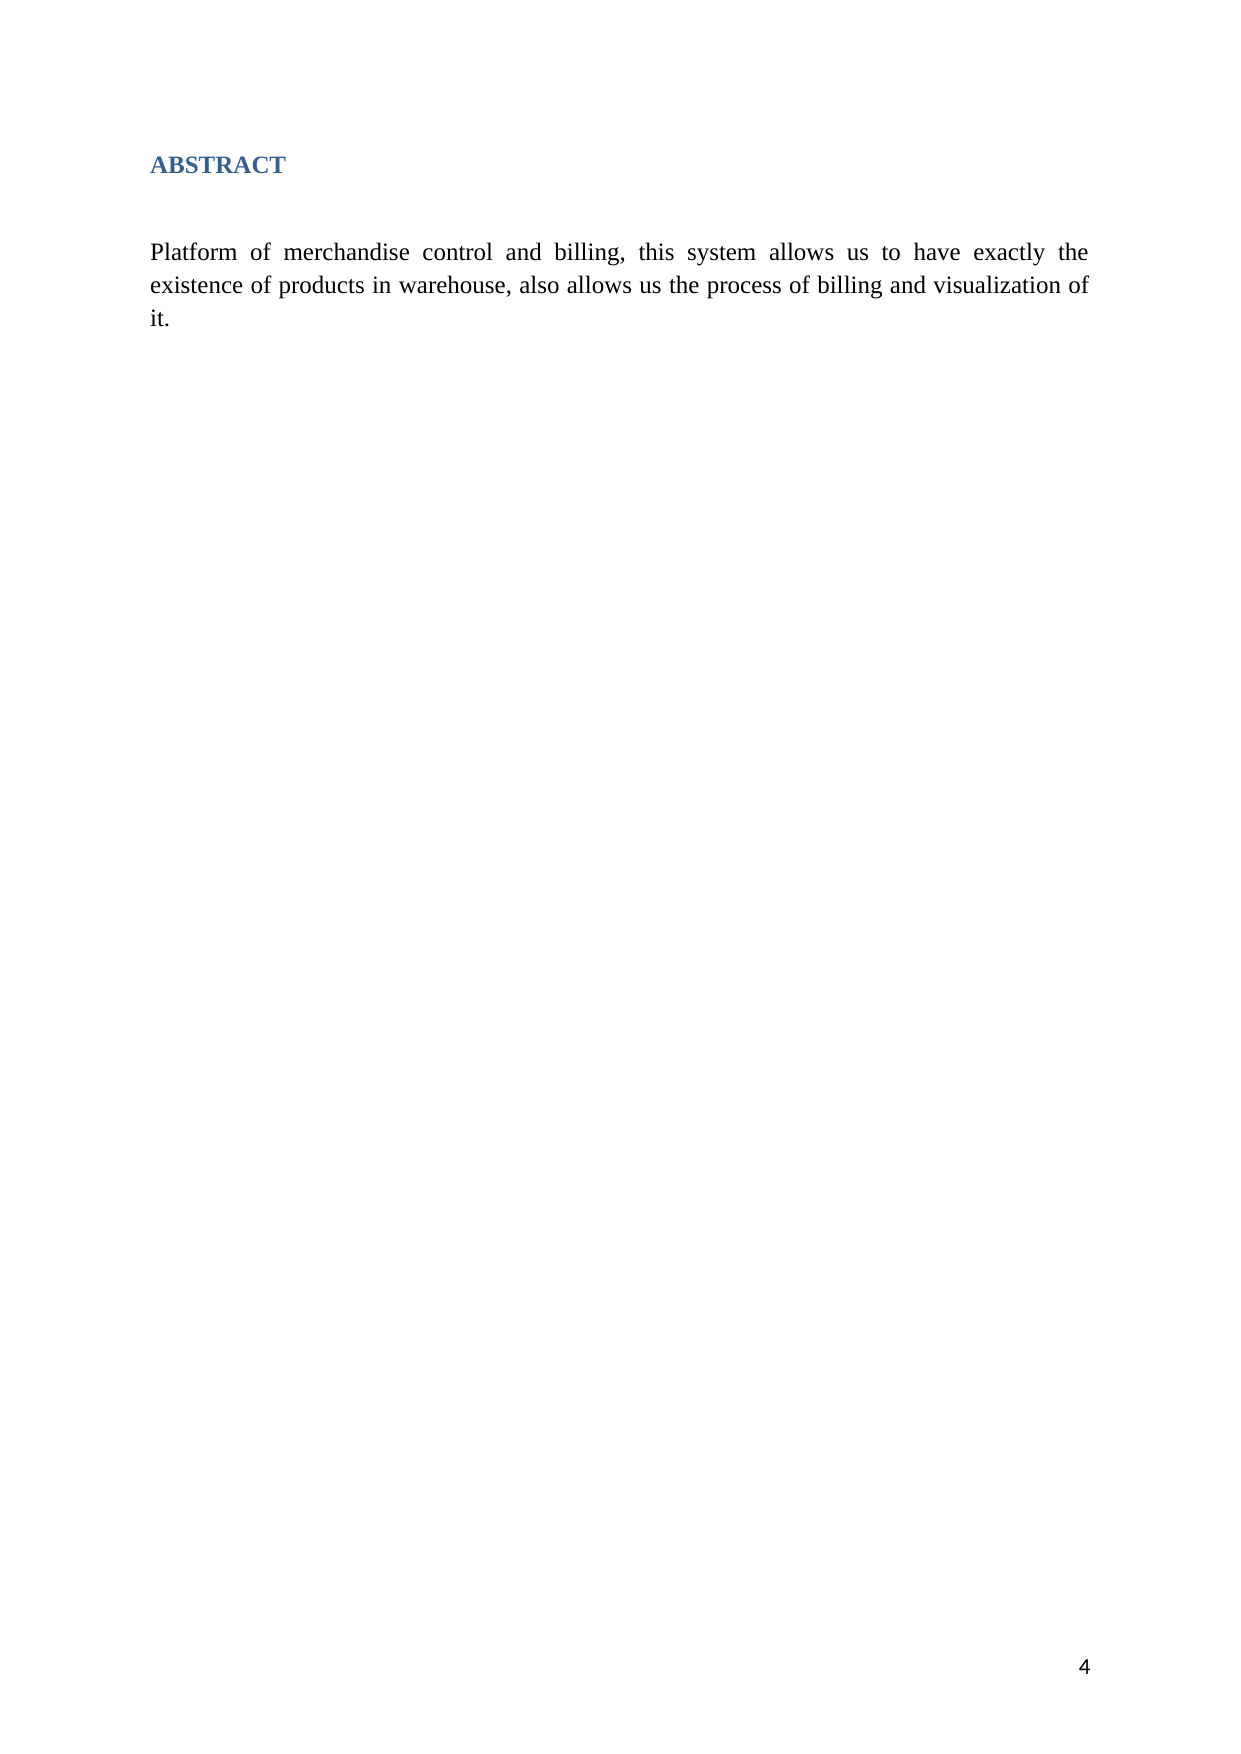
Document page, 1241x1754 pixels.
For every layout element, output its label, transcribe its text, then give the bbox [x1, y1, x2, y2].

subtitle ABSTRACT [150, 150, 1090, 179]
text Platform of merchandise control and billing, this system allows us to have exactly the existence of products in warehouse, also allows us the process of billing and visualization of it. [150, 237, 1090, 332]
